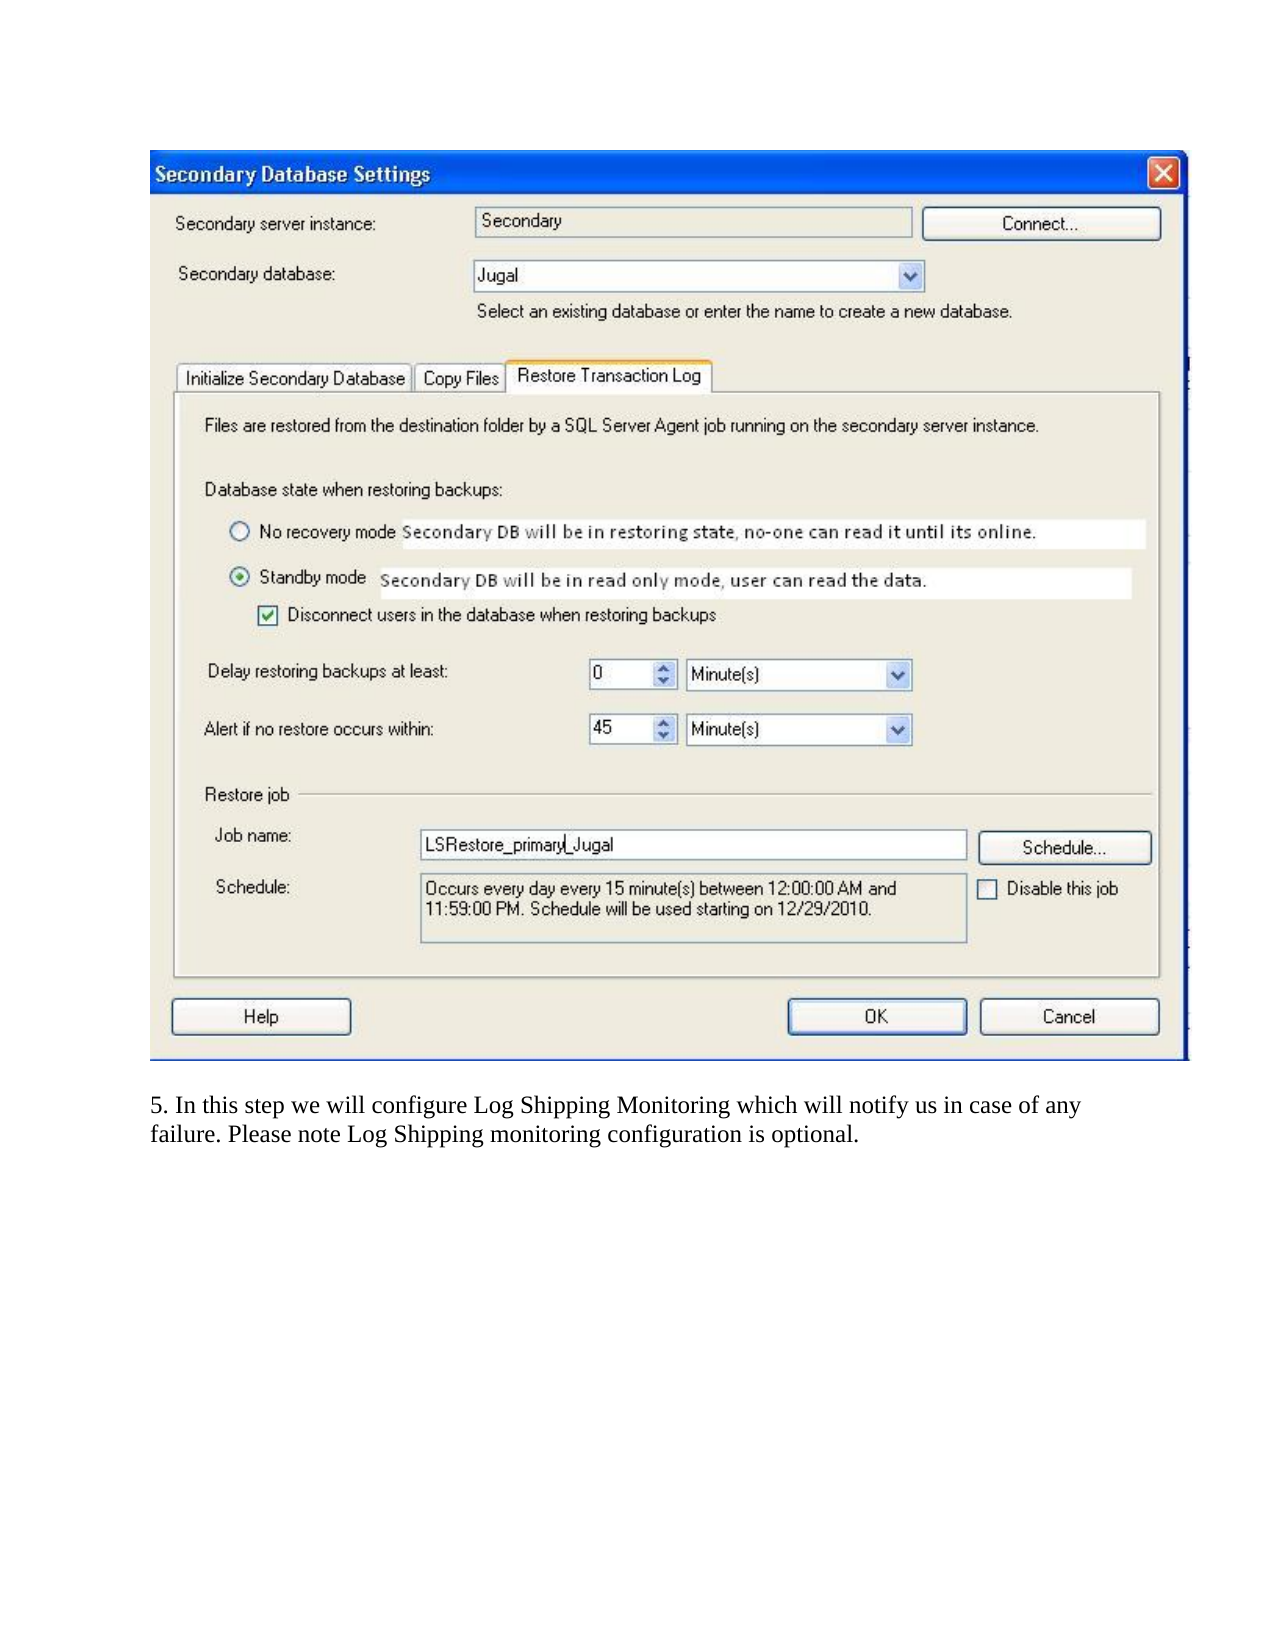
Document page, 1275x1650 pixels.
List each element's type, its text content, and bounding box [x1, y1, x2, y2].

text 5. In this step we will configure Log Shipping Monitoring which will notify us in case of any failure. Please note Log Shipping monitoring configuration is optional. [150, 1090, 1125, 1147]
picture [150, 150, 1193, 1061]
